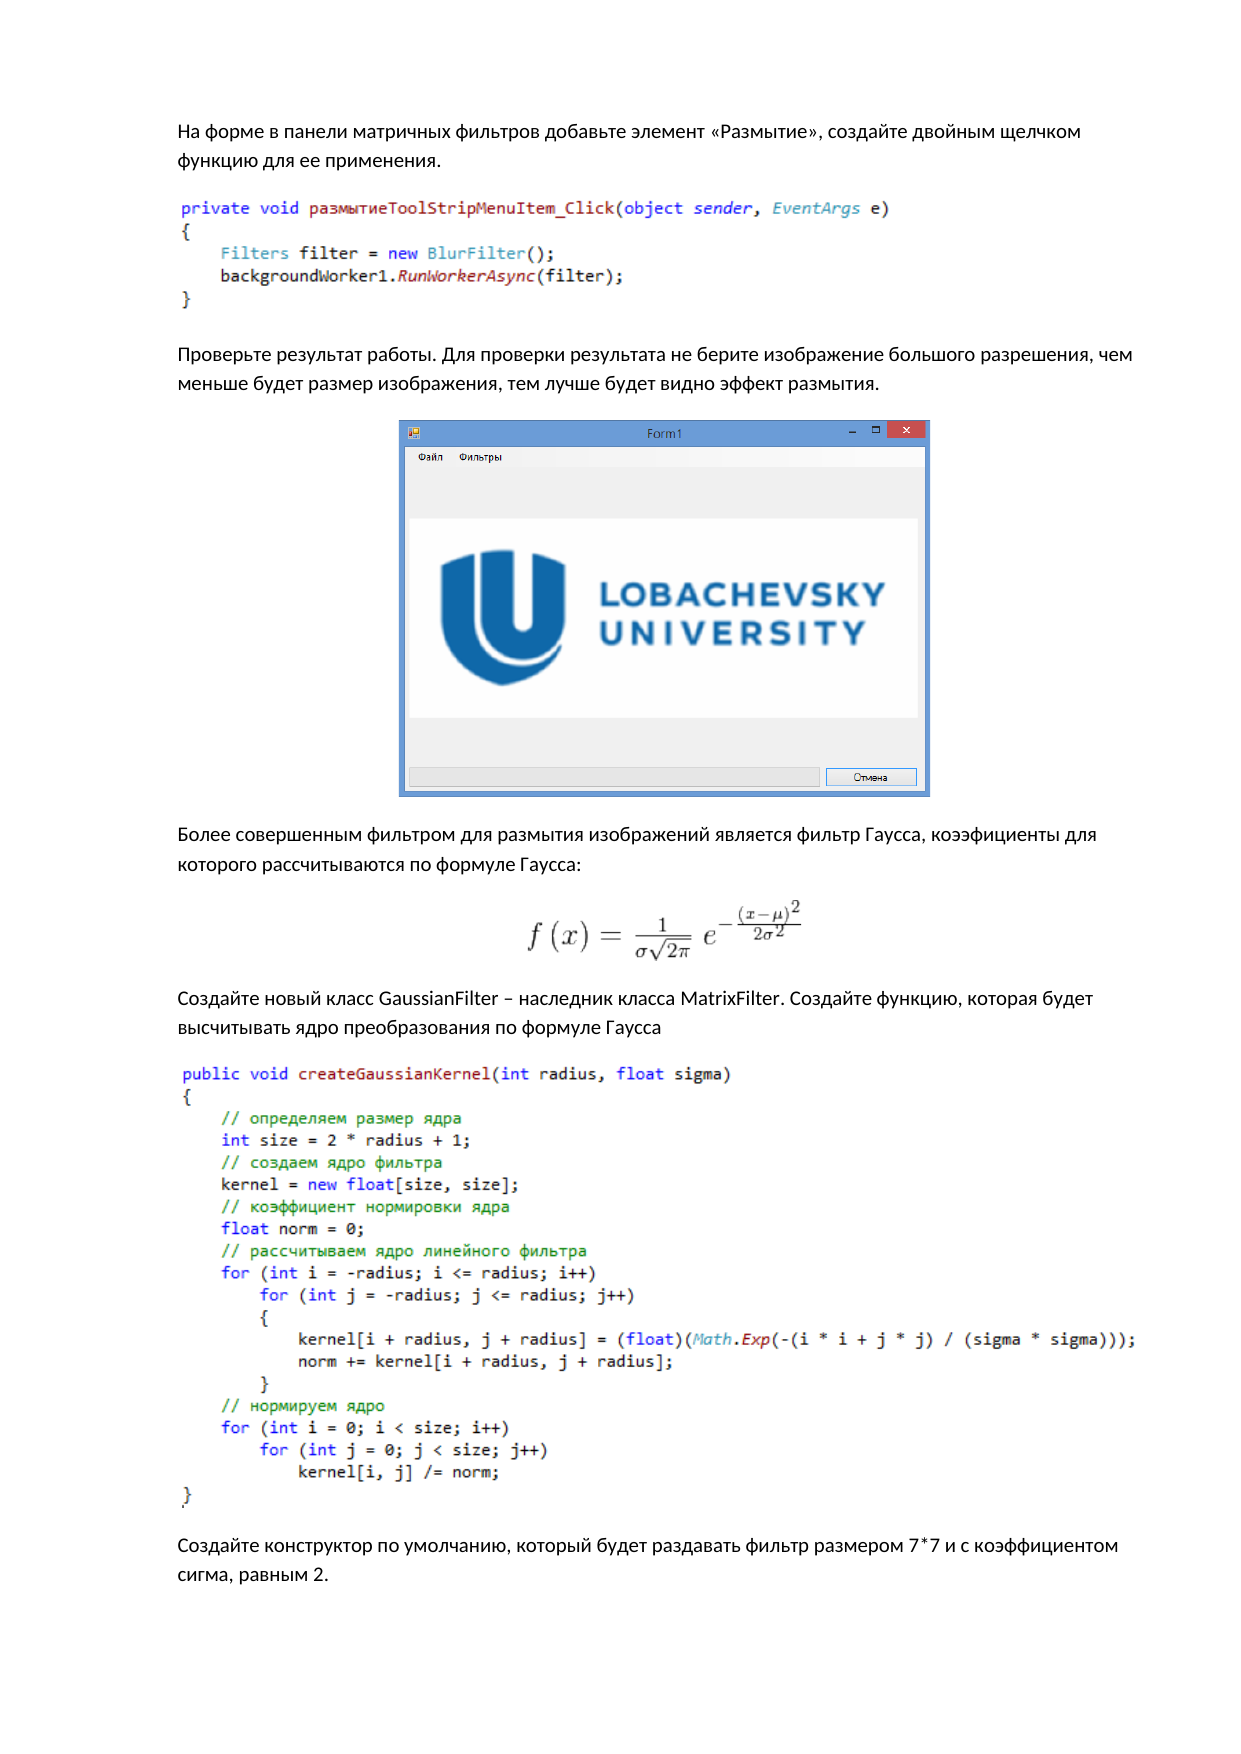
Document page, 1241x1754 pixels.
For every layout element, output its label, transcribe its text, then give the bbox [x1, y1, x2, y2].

text Создайте конструктор по умолчанию, который будет раздавать фильтр размером 7*7 и с коэффициентом сигма, равным 2. [177, 1532, 1152, 1587]
text Создайте новый класс GaussianFilter – наследник класса MatrixFilter. Создайте функцию, которая будет высчитывать ядро преобразования по формуле Гаусса [177, 985, 1152, 1039]
picture [177, 197, 896, 317]
picture [527, 900, 802, 961]
text Более совершенным фильтром для размытия изображений является фильтр Гаусса, коээфициенты для которого рассчитываются по формуле Гаусса: [177, 822, 1152, 876]
picture [177, 1064, 1141, 1508]
picture [398, 420, 931, 797]
text Проверьте результат работы. Для проверки результата не берите изображение большого разрешения, чем меньше будет размер изображения, тем лучше будет видно эффект размытия. [177, 341, 1152, 396]
text На форме в панели матричных фильтров добавьте элемент «Размытие», создайте двойным щелчком функцию для ее применения. [177, 118, 1152, 173]
